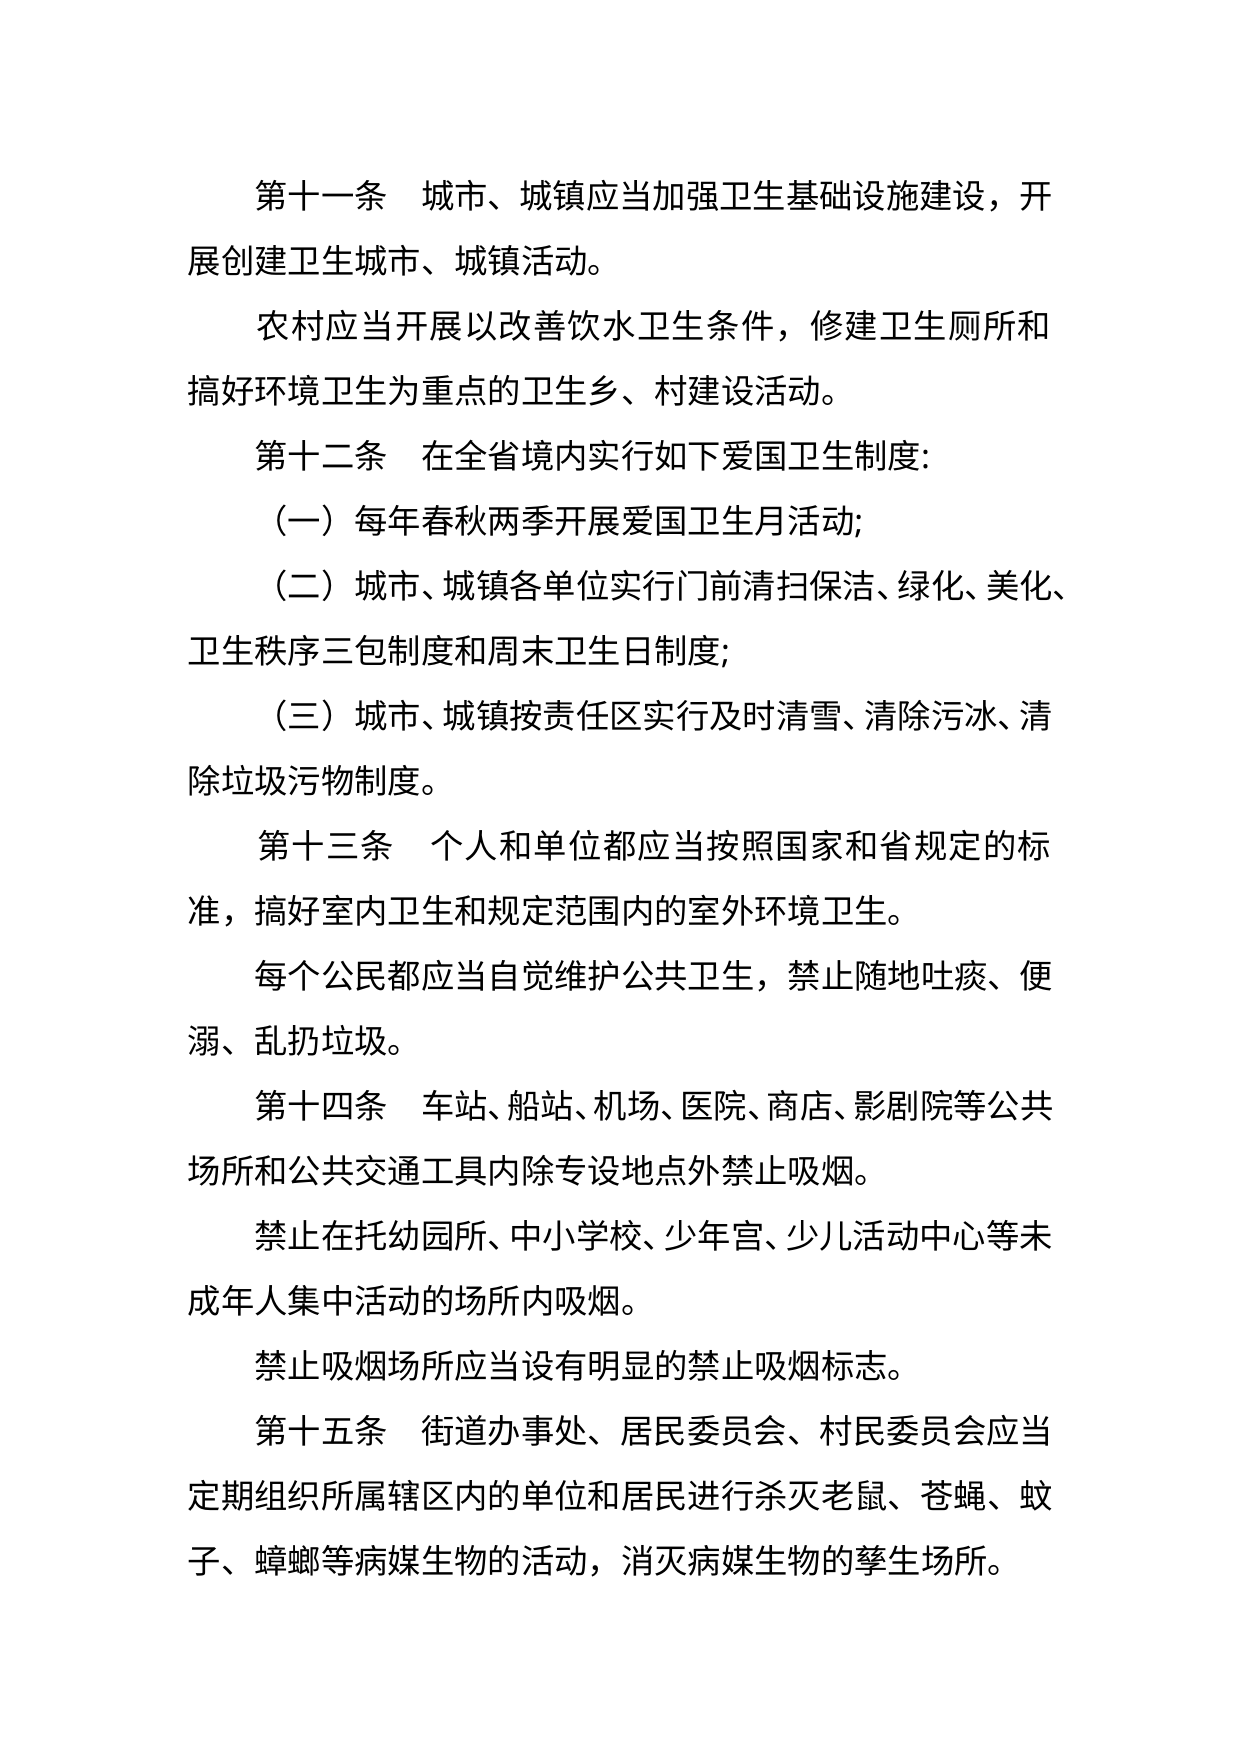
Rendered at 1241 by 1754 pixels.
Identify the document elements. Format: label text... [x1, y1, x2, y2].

text 第十二条 在全省境内实行如下爱国卫生制度: [187, 422, 1053, 487]
text 禁止在托幼园所、中小学校、少年宫、少儿活动中心等未成年人集中活动的场所内吸烟。 [187, 1202, 1053, 1332]
text 第十一条 城市、城镇应当加强卫生基础设施建设，开展创建卫生城市、城镇活动。 [187, 162, 1053, 292]
text 农村应当开展以改善饮水卫生条件，修建卫生厕所和搞好环境卫生为重点的卫生乡、村建设活动。 [187, 292, 1053, 422]
text （三）城市、城镇按责任区实行及时清雪、清除污冰、清除垃圾污物制度。 [187, 682, 1053, 812]
text 第十四条 车站、船站、机场、医院、商店、影剧院等公共场所和公共交通工具内除专设地点外禁止吸烟。 [187, 1072, 1053, 1202]
text （二）城市、城镇各单位实行门前清扫保洁、绿化、美化、卫生秩序三包制度和周末卫生日制度; [187, 552, 1053, 682]
text 第十三条 个人和单位都应当按照国家和省规定的标准，搞好室内卫生和规定范围内的室外环境卫生。 [187, 812, 1053, 942]
text 每个公民都应当自觉维护公共卫生，禁止随地吐痰、便溺、乱扔垃圾。 [187, 942, 1053, 1072]
text 禁止吸烟场所应当设有明显的禁止吸烟标志。 [187, 1332, 1053, 1397]
text （一）每年春秋两季开展爱国卫生月活动; [187, 487, 1053, 552]
text 第十五条 街道办事处、居民委员会、村民委员会应当定期组织所属辖区内的单位和居民进行杀灭老鼠、苍蝇、蚊子、蟑螂等病媒生物的活动，消灭病媒生物的孳生场所。 [187, 1397, 1053, 1592]
